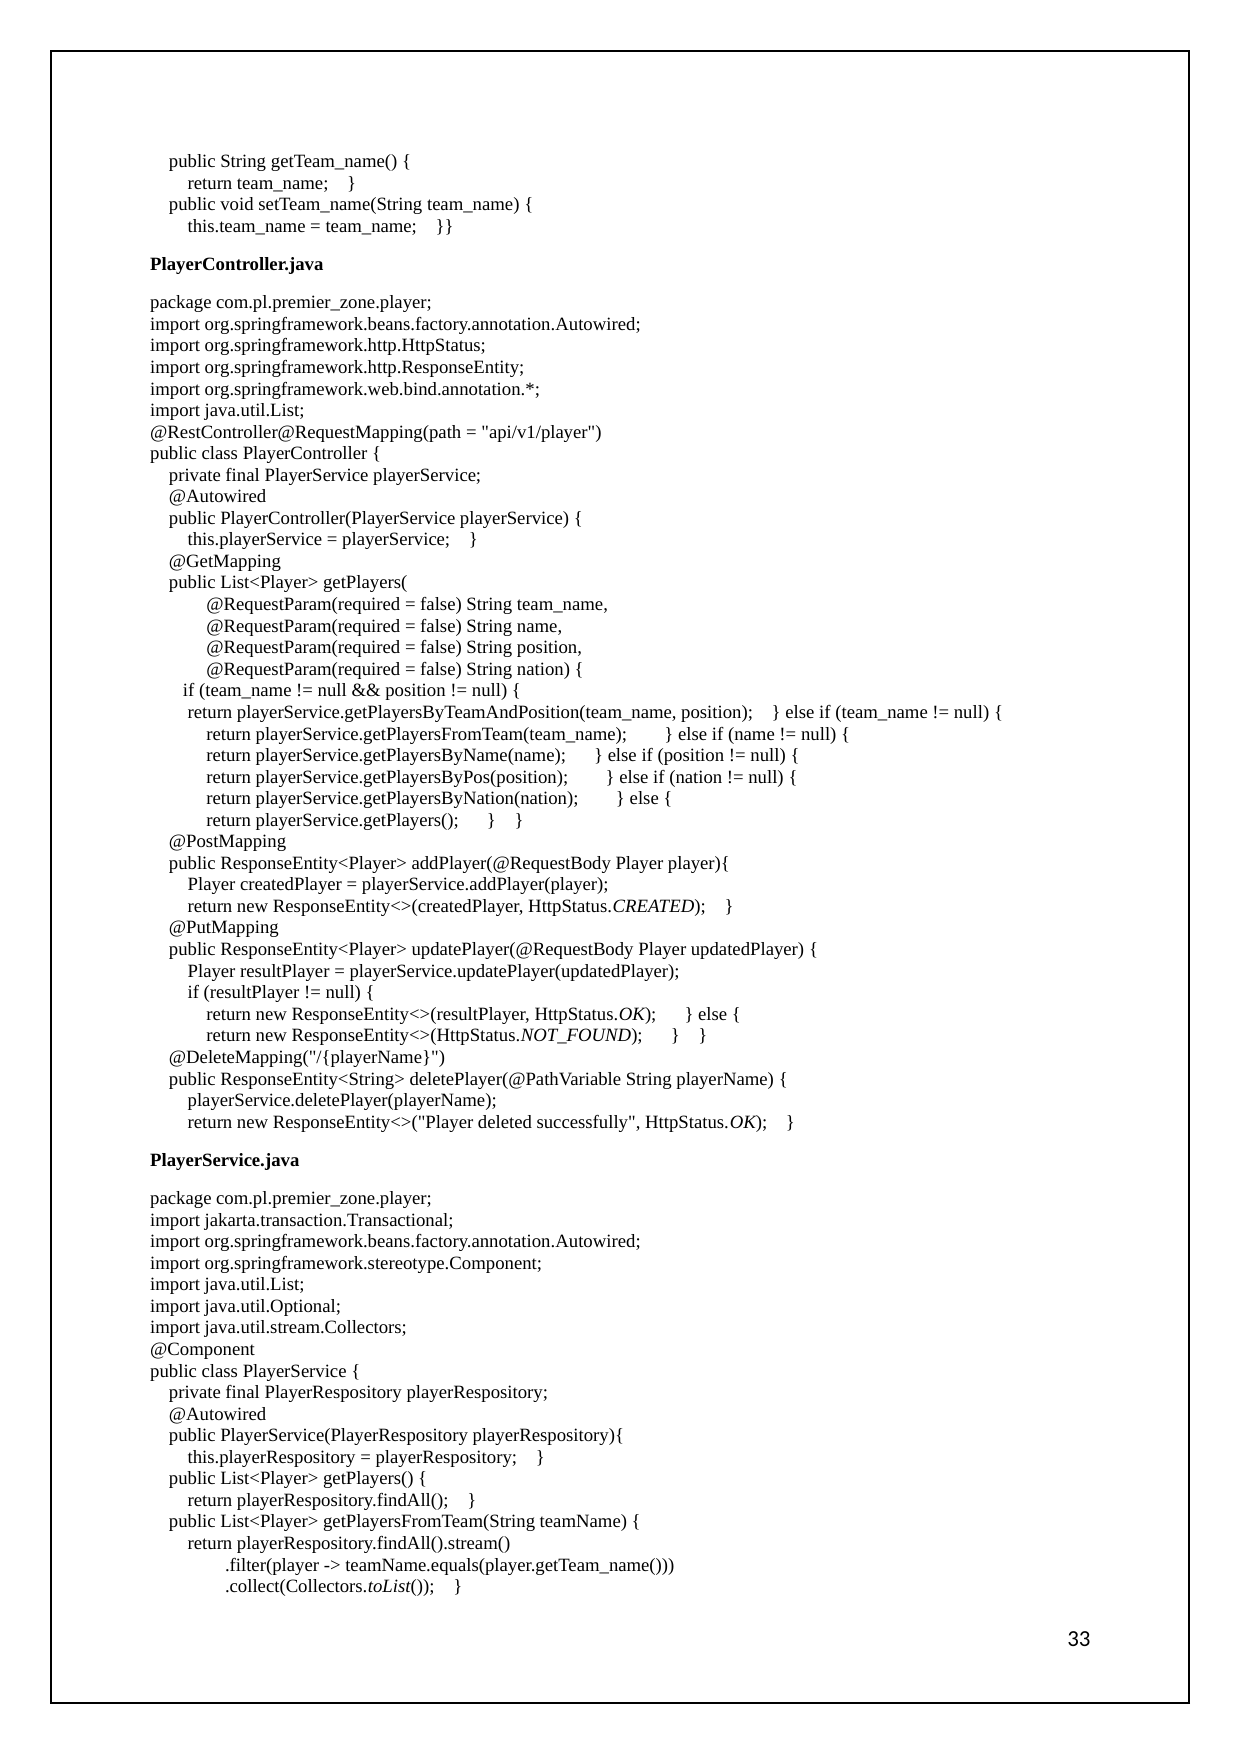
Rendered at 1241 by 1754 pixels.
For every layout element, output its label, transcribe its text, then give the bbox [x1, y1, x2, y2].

text PlayerController.java [150, 253, 1090, 274]
text package com.pl.premier_zone.player; import org.springframework.beans.factory.annotation.Autowired; import org.springframework.http.HttpStatus; import org.springframework.http.ResponseEntity; import org.springframework.web.bind.annotation.*; import java.util.List; @RestController@RequestMapping(path = "api/v1/player") public class PlayerController { private final PlayerService playerService; @Autowired public PlayerController(PlayerService playerService) { this.playerService = playerService; } @GetMapping public List<Player> getPlayers( @RequestParam(required = false) String team_name, @RequestParam(required = false) String name, @RequestParam(required = false) String position, @RequestParam(required = false) String nation) { if (team_name != null && position != null) { return playerService.getPlayersByTeamAndPosition(team_name, position); } else if (team_name != null) { return playerService.getPlayersFromTeam(team_name); } else if (name != null) { return playerService.getPlayersByName(name); } else if (position != null) { return playerService.getPlayersByPos(position); } else if (nation != null) { return playerService.getPlayersByNation(nation); } else { return playerService.getPlayers(); } } @PostMapping public ResponseEntity<Player> addPlayer(@RequestBody Player player){ Player createdPlayer = playerService.addPlayer(player); return new ResponseEntity<>(createdPlayer, HttpStatus.CREATED); } @PutMapping public ResponseEntity<Player> updatePlayer(@RequestBody Player updatedPlayer) { Player resultPlayer = playerService.updatePlayer(updatedPlayer); if (resultPlayer != null) { return new ResponseEntity<>(resultPlayer, HttpStatus.OK); } else { return new ResponseEntity<>(HttpStatus.NOT_FOUND); } } @DeleteMapping("/{playerName}") public ResponseEntity<String> deletePlayer(@PathVariable String playerName) { playerService.deletePlayer(playerName); return new ResponseEntity<>("Player deleted successfully", HttpStatus.OK); } [150, 291, 1090, 1132]
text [150, 150, 1090, 236]
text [150, 1187, 1090, 1597]
text PlayerService.java [150, 1149, 1090, 1170]
